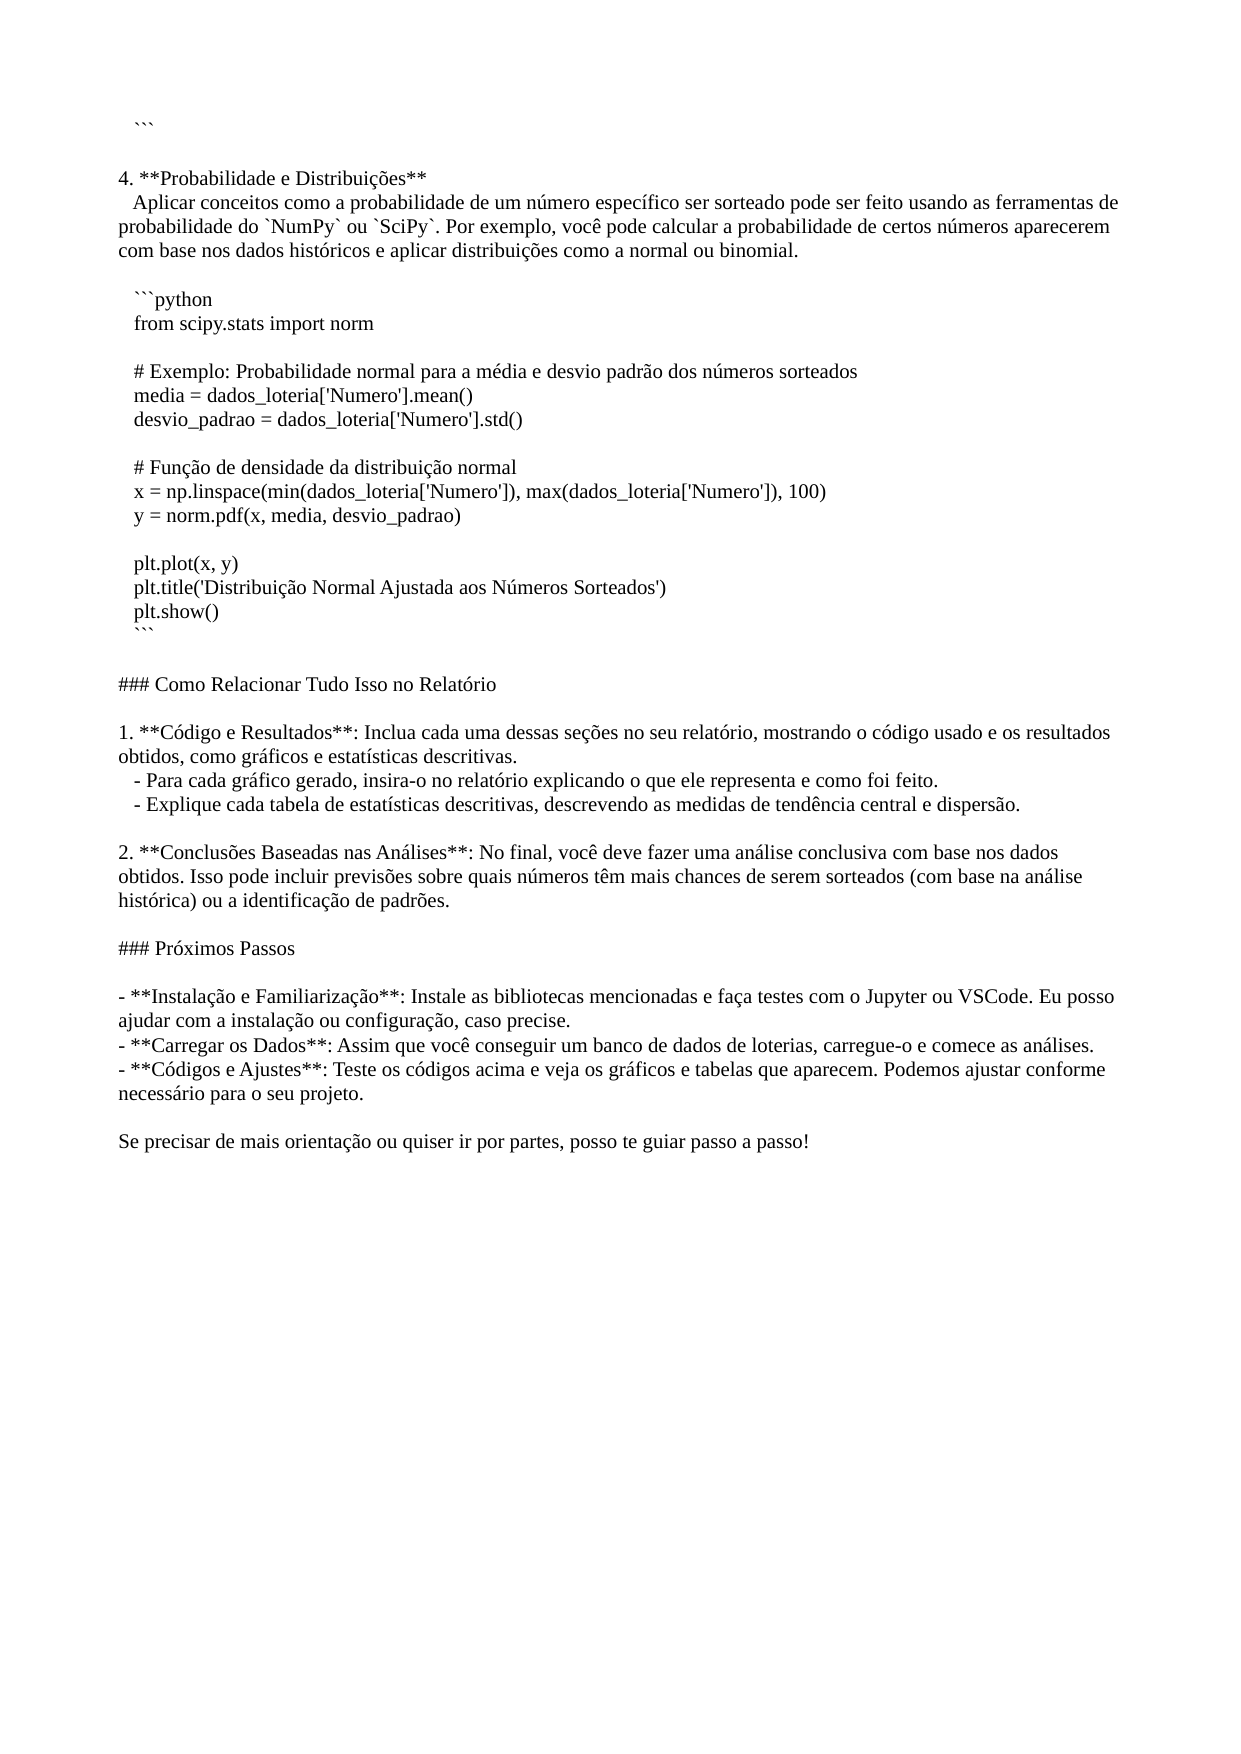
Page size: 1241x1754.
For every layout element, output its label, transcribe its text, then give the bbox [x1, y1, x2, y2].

text plt.show() [118, 599, 1122, 623]
text - Explique cada tabela de estatísticas descritivas, descrevendo as medidas de tendência central e dispersão. [118, 792, 1122, 816]
text y = norm.pdf(x, media, desvio_padrao) [118, 503, 1122, 527]
text plt.plot(x, y) [118, 551, 1122, 575]
text ``` [118, 623, 1122, 647]
text ``` [118, 118, 1122, 142]
text - **Códigos e Ajustes**: Teste os códigos acima e veja os gráficos e tabelas que aparecem. Podemos ajustar conforme necessário para o seu projeto. [118, 1057, 1122, 1105]
text x = np.linspace(min(dados_loteria['Numero']), max(dados_loteria['Numero']), 100) [118, 479, 1122, 503]
text Se precisar de mais orientação ou quiser ir por partes, posso te guiar passo a passo! [118, 1129, 1122, 1153]
text desvio_padrao = dados_loteria['Numero'].std() [118, 407, 1122, 431]
text from scipy.stats import norm [118, 311, 1122, 335]
text # Função de densidade da distribuição normal [118, 455, 1122, 479]
text Aplicar conceitos como a probabilidade de um número específico ser sorteado pode ser feito usando as ferramentas de probabilidade do `NumPy` ou `SciPy`. Por exemplo, você pode calcular a probabilidade de certos números aparecerem com base nos dados históricos e aplicar distribuições como a normal ou binomial. [118, 190, 1122, 262]
text - **Instalação e Familiarização**: Instale as bibliotecas mencionadas e faça testes com o Jupyter ou VSCode. Eu posso ajudar com a instalação ou configuração, caso precise. [118, 984, 1122, 1032]
text - Para cada gráfico gerado, insira-o no relatório explicando o que ele representa e como foi feito. [118, 768, 1122, 792]
text 2. **Conclusões Baseadas nas Análises**: No final, você deve fazer uma análise conclusiva com base nos dados obtidos. Isso pode incluir previsões sobre quais números têm mais chances de serem sorteados (com base na análise histórica) ou a identificação de padrões. [118, 840, 1122, 912]
text media = dados_loteria['Numero'].mean() [118, 383, 1122, 407]
text plt.title('Distribuição Normal Ajustada aos Números Sorteados') [118, 575, 1122, 599]
text # Exemplo: Probabilidade normal para a média e desvio padrão dos números sorteados [118, 359, 1122, 383]
text ```python [118, 287, 1122, 311]
text - **Carregar os Dados**: Assim que você conseguir um banco de dados de loterias, carregue-o e comece as análises. [118, 1032, 1122, 1057]
text ### Como Relacionar Tudo Isso no Relatório [118, 672, 1122, 696]
text ### Próximos Passos [118, 936, 1122, 960]
text 1. **Código e Resultados**: Inclua cada uma dessas seções no seu relatório, mostrando o código usado e os resultados obtidos, como gráficos e estatísticas descritivas. [118, 720, 1122, 768]
text 4. **Probabilidade e Distribuições** [118, 166, 1122, 190]
